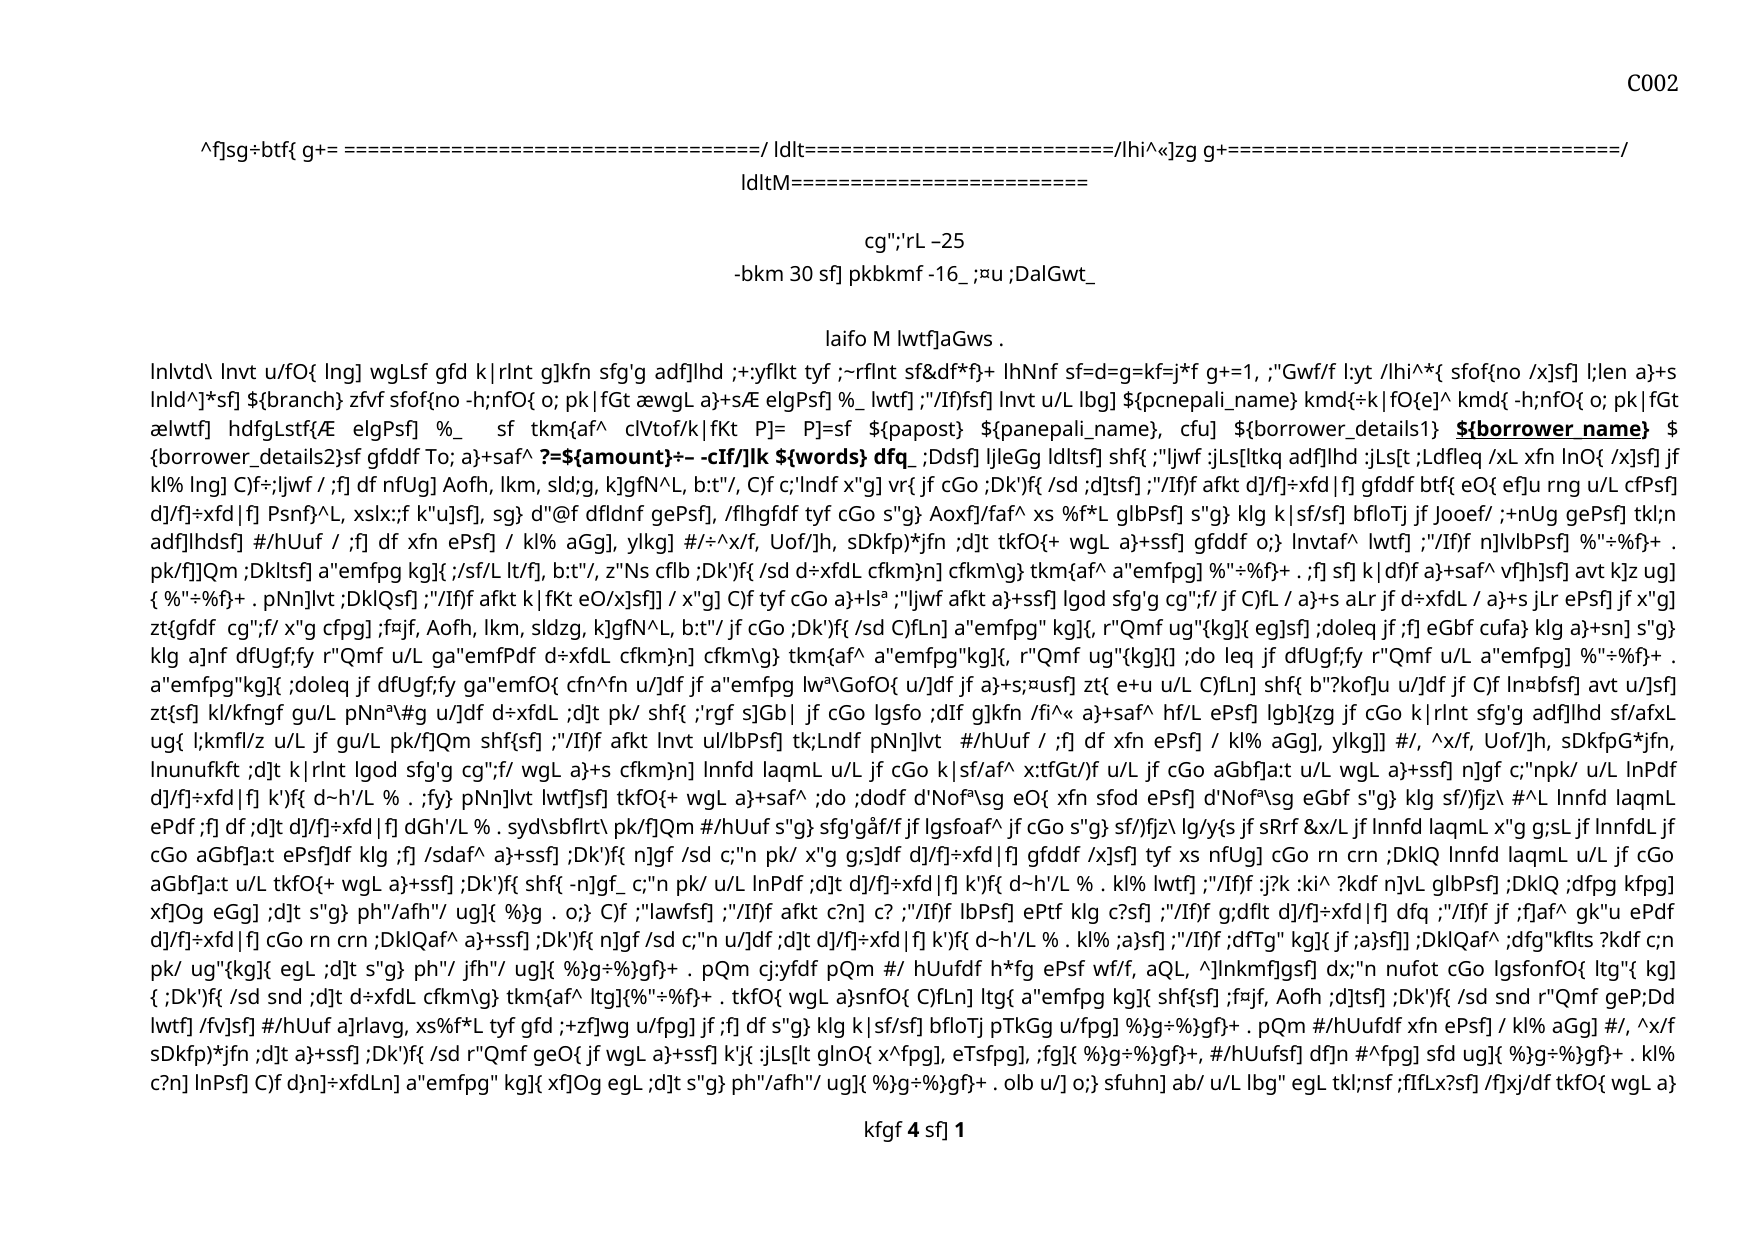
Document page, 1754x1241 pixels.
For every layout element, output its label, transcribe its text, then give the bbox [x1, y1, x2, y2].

text -bkm 30 sf] pkbkmf -16_ ;¤u ;DalGwt_ [150, 259, 1679, 287]
text cg";'rL –25 [150, 226, 1679, 255]
text laifo M lwtf]aGws . [150, 324, 1679, 353]
